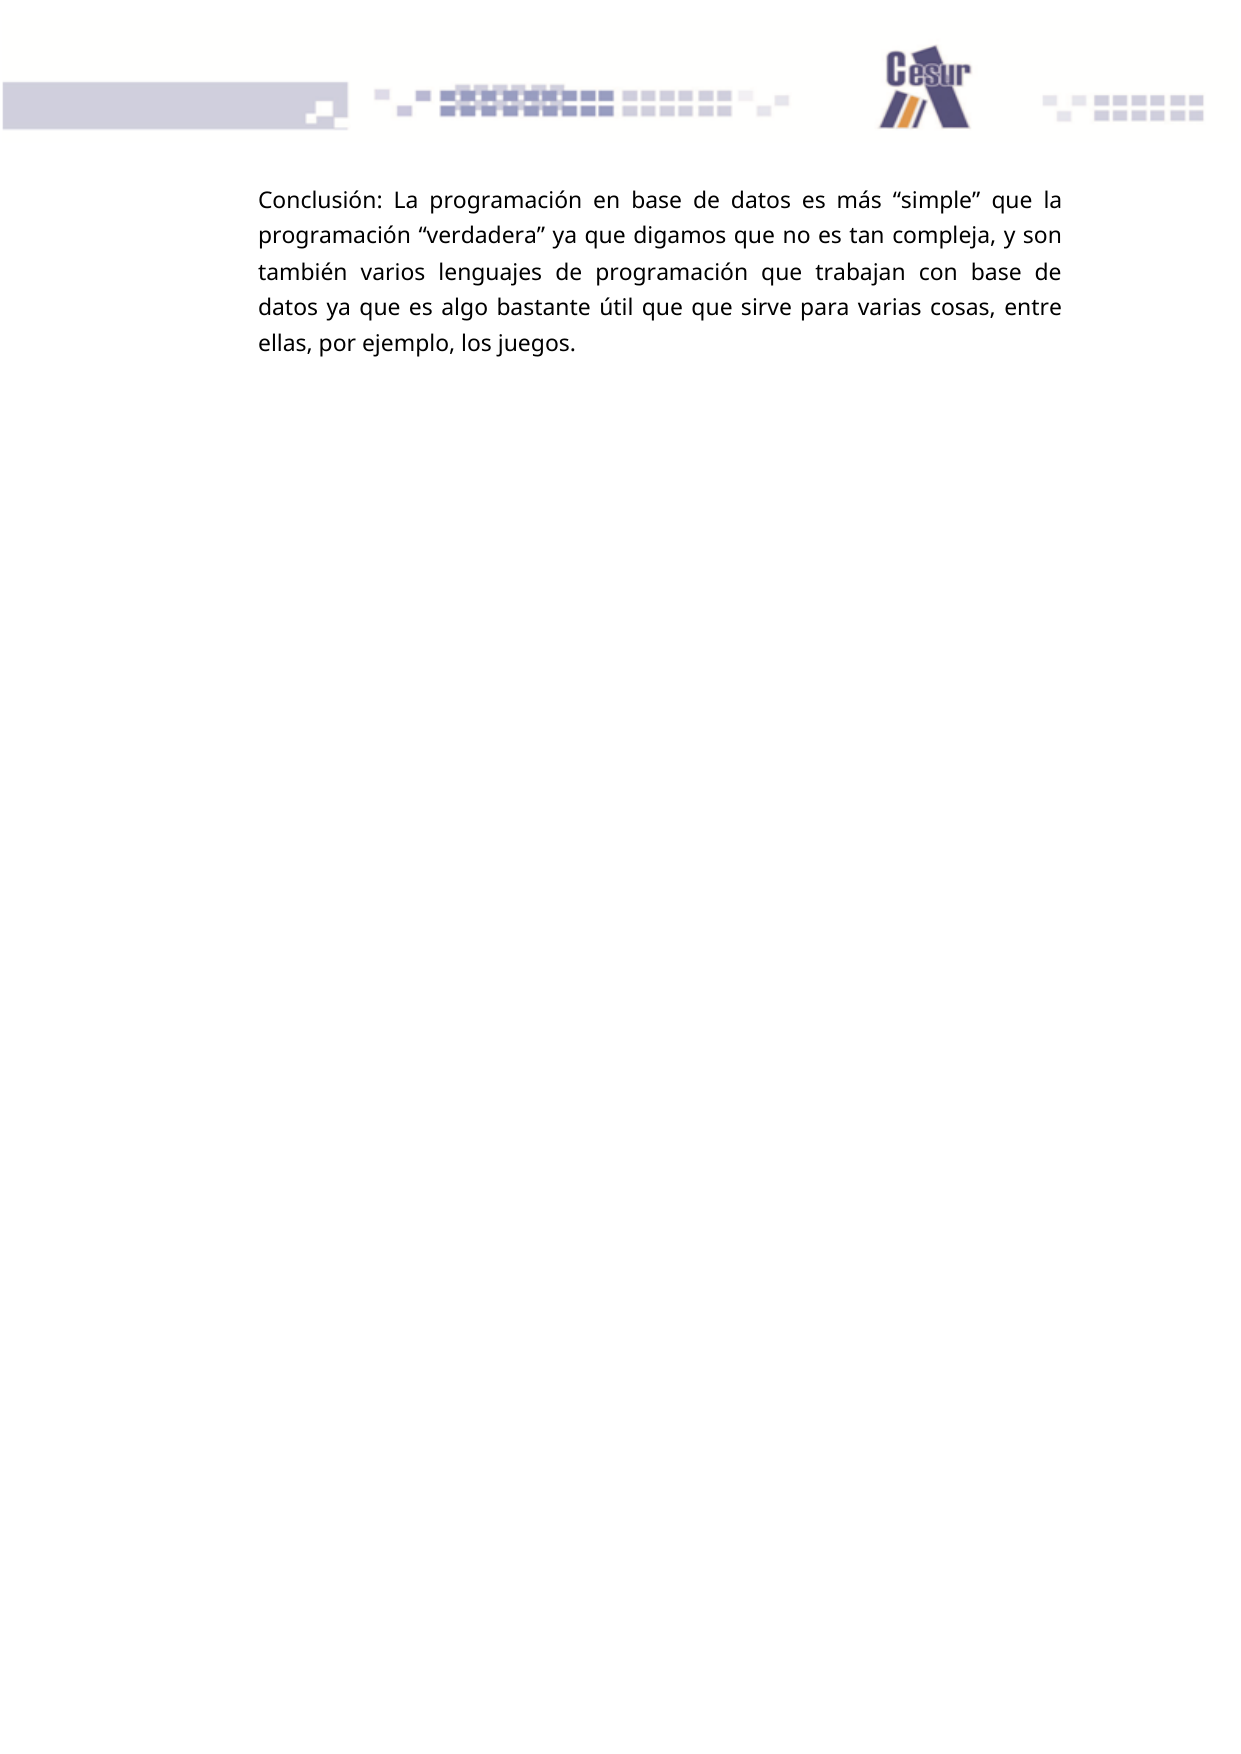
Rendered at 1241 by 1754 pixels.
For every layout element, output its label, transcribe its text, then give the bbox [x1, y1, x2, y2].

text Conclusión: La programación en base de datos es más “simple” que la programación “verdadera” ya que digamos que no es tan compleja, y son también varios lenguajes de programación que trabajan con base de datos ya que es algo bastante útil que que sirve para varias cosas, entre ellas, por ejemplo, los juegos. [258, 183, 1063, 358]
picture [0, 11, 1241, 145]
